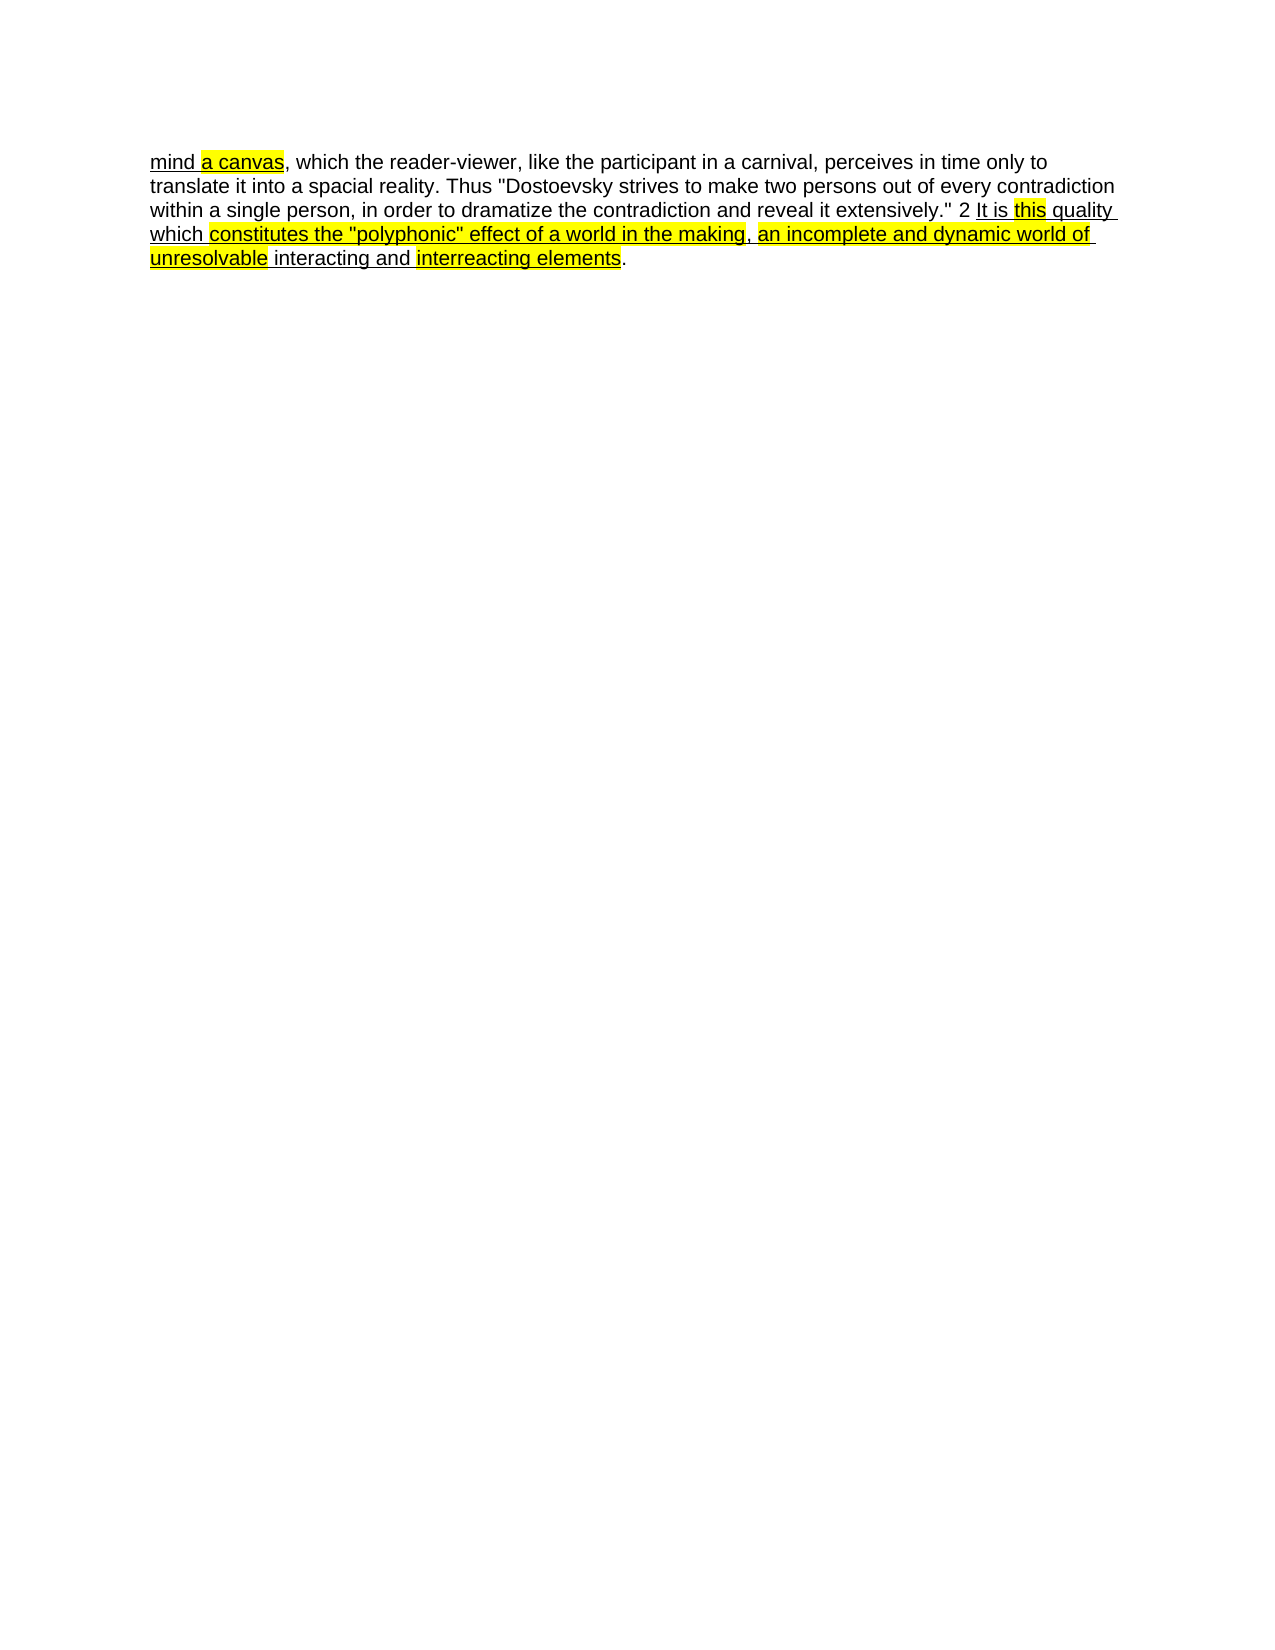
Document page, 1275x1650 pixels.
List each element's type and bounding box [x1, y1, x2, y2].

text [150, 150, 1125, 270]
